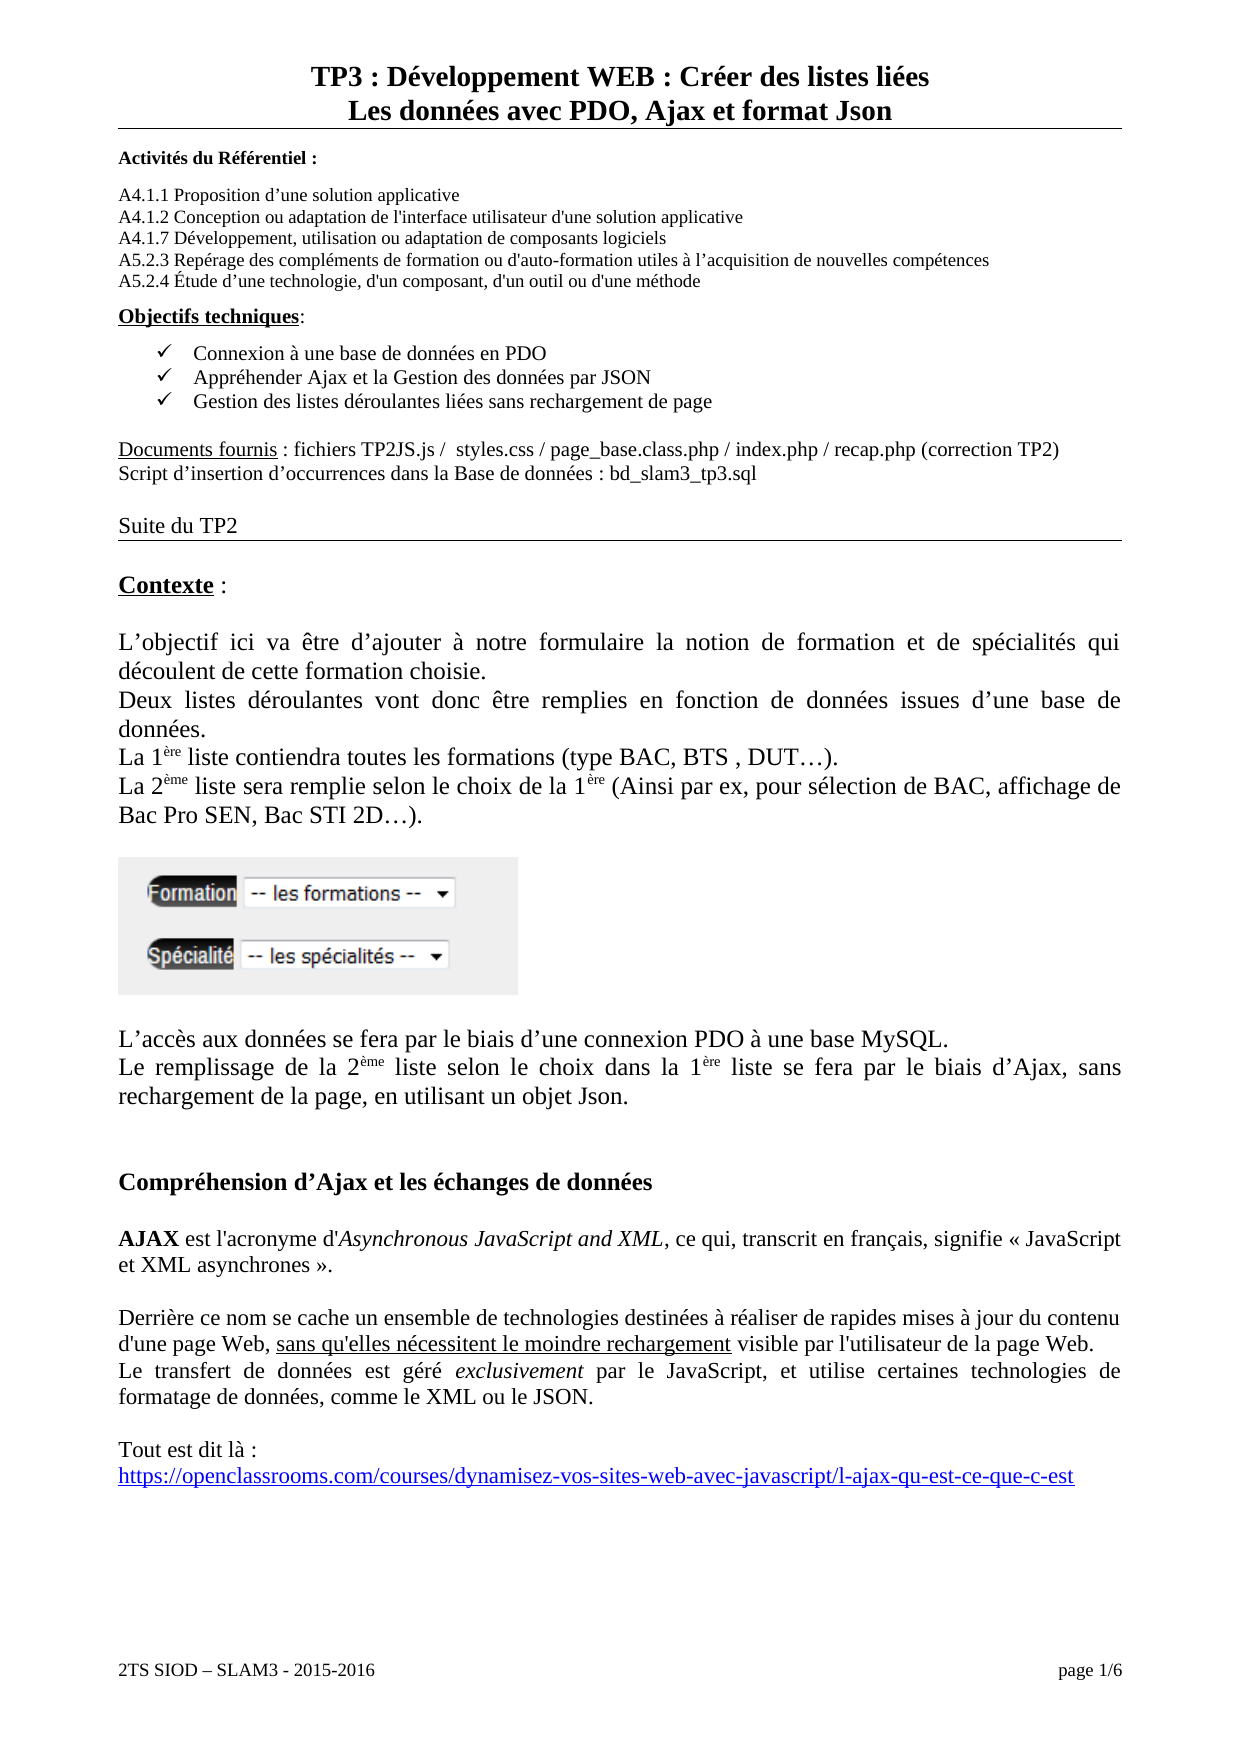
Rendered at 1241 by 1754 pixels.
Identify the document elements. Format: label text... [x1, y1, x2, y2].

list Appréhender Ajax et la Gestion des données par JSON [156, 365, 1122, 389]
text A4.1.7 Développement, utilisation ou adaptation de composants logiciels [118, 227, 1122, 249]
text La 2ème liste sera remplie selon le choix de la 1ère (Ainsi par ex, pour sélection de BAC, affichage de Bac Pro SEN, Bac STI 2D…). [118, 771, 1122, 829]
text Contexte : [118, 570, 1122, 599]
text Le transfert de données est géré exclusivement par le JavaScript, et utilise certaines technologies de formatage de données, comme le XML ou le JSON. [118, 1357, 1122, 1409]
text Suite du TP2 [118, 512, 1122, 540]
text Documents fournis : fichiers TP2JS.js / styles.css / page_base.class.php / index.php / recap.php (correction TP2) [118, 437, 1122, 461]
text A4.1.2 Conception ou adaptation de l'interface utilisateur d'une solution applicative [118, 206, 1122, 227]
text Le remplissage de la 2ème liste selon le choix dans la 1ère liste se fera par le biais d’Ajax, sans rechargement de la page, en utilisant un objet Json. [118, 1052, 1122, 1110]
text A4.1.1 Proposition d’une solution applicative [118, 184, 1122, 206]
text https://openclassrooms.com/courses/dynamisez-vos-sites-web-avec-javascript/l-ajax-qu-est-ce-que-c-est [118, 1462, 1122, 1488]
text Activités du Référentiel : [118, 147, 1122, 168]
list Connexion à une base de données en PDO [156, 341, 1122, 365]
text Les données avec PDO, Ajax et format Json [118, 93, 1122, 128]
text La 1ère liste contiendra toutes les formations (type BAC, BTS , DUT…). [118, 742, 1122, 771]
text Compréhension d’Ajax et les échanges de données [118, 1167, 1122, 1196]
text AJAX est l'acronyme d'Asynchronous JavaScript and XML, ce qui, transcrit en français, signifie « JavaScript et XML asynchrones ». [118, 1225, 1122, 1278]
text Objectifs techniques: [118, 304, 1122, 328]
text Tout est dit là : [118, 1436, 1122, 1462]
title TP3 : Développement WEB : Créer des listes liées [118, 59, 1122, 93]
text Derrière ce nom se cache un ensemble de technologies destinées à réaliser de rapides mises à jour du contenu d'une page Web, sans qu'elles nécessitent le moindre rechargement visible par l'utilisateur de la page Web. [118, 1304, 1122, 1357]
picture [118, 857, 519, 995]
list Gestion des listes déroulantes liées sans rechargement de page [156, 389, 1122, 413]
text Script d’insertion d’occurrences dans la Base de données : bd_slam3_tp3.sql [118, 461, 1122, 485]
text L’accès aux données se fera par le biais d’une connexion PDO à une base MySQL. [118, 1024, 1122, 1052]
text A5.2.4 Étude d’une technologie, d'un composant, d'un outil ou d'une méthode [118, 270, 1122, 292]
text Deux listes déroulantes vont donc être remplies en fonction de données issues d’une base de données. [118, 685, 1122, 742]
text A5.2.3 Repérage des compléments de formation ou d'auto-formation utiles à l’acquisition de nouvelles compétences [118, 249, 1122, 270]
text L’objectif ici va être d’ajouter à notre formulaire la notion de formation et de spécialités qui découlent de cette formation choisie. [118, 627, 1122, 685]
